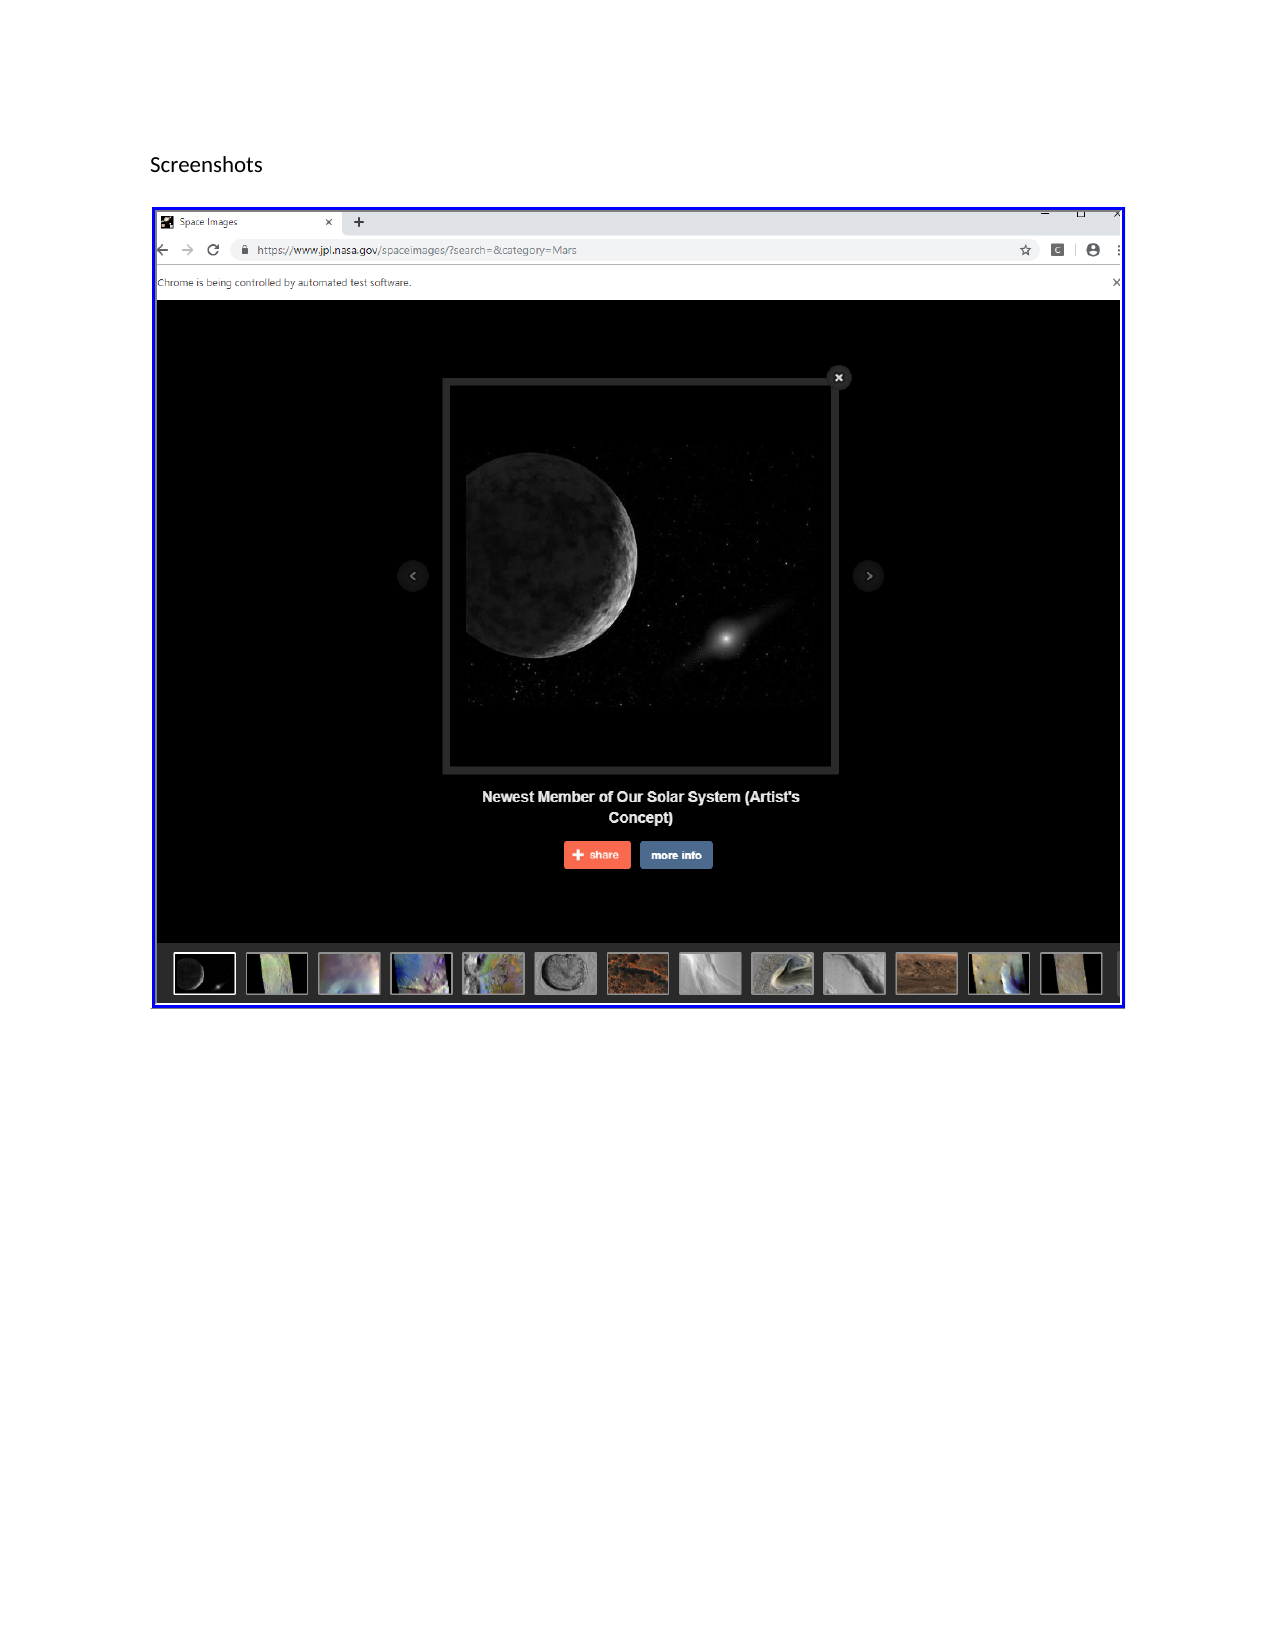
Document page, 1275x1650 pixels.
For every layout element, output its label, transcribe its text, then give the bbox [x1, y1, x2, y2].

text Screenshots [150, 150, 1125, 178]
picture [150, 206, 1125, 1009]
